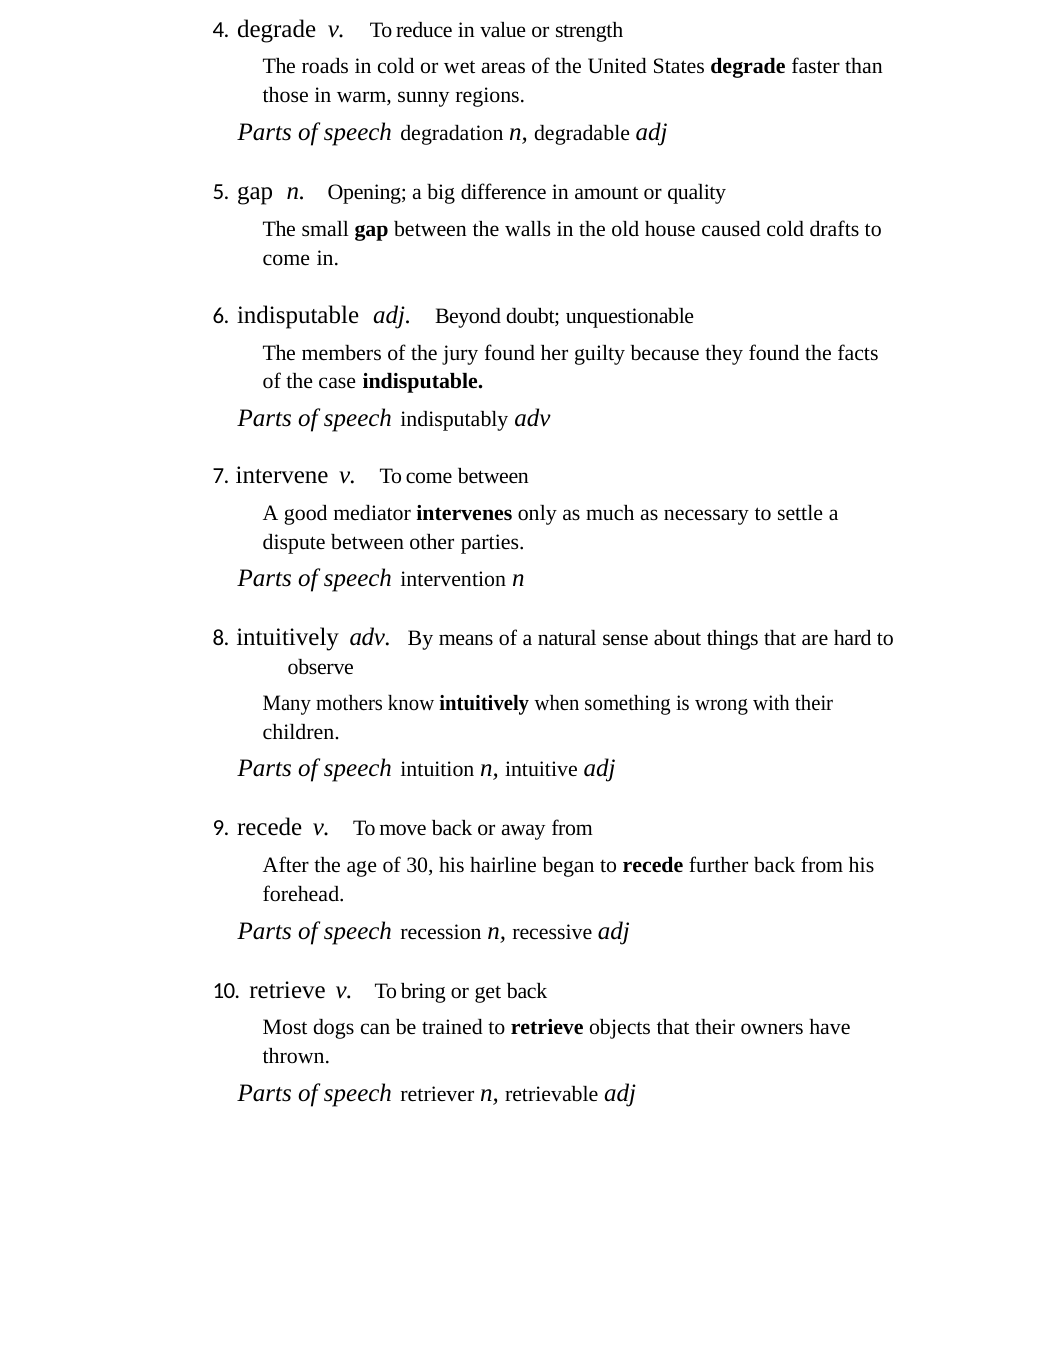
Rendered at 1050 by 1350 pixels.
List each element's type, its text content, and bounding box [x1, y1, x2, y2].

list indisputable adj. Beyond doubt; unquestionable [212, 300, 1023, 329]
text Parts of speech recession n, recessive adj [237, 916, 1023, 944]
text Parts of speech intervention n [237, 563, 1023, 592]
text The roads in cold or wet areas of the United States degrade faster than those in warm, sunny regions. [262, 53, 900, 107]
list degrade v. To reduce in value or strength [212, 14, 1023, 43]
text Parts of speech retriever n, retrievable adj [237, 1078, 1023, 1107]
text Parts of speech intuition n, intuitive adj [237, 753, 1023, 782]
text A good mediator intervenes only as much as necessary to settle a dispute between other parties. [262, 500, 900, 554]
text Many mothers know intuitively when something is wrong with their children. [262, 690, 903, 744]
text After the age of 30, his hairline began to recede further back from his forehead. [262, 852, 900, 906]
list intervene v. To come between [212, 460, 1023, 489]
text Parts of speech degradation n, degradable adj [237, 117, 1023, 146]
text Parts of speech indisputably adv [237, 403, 1023, 432]
text The small gap between the walls in the old house caused cold drafts to come in. [262, 216, 900, 270]
list retrieve v. To bring or get back [212, 975, 1023, 1004]
text Most dogs can be trained to retrieve objects that their owners have thrown. [262, 1014, 900, 1068]
list recede v. To move back or away from [212, 812, 1023, 842]
list intuitively adv. By means of a natural sense about things that are hard to observe [212, 622, 900, 679]
text The members of the jury found her guilty because they found the facts of the case indisputable. [262, 339, 900, 394]
list gap n. Opening; a big difference in amount or quality [212, 176, 1023, 205]
